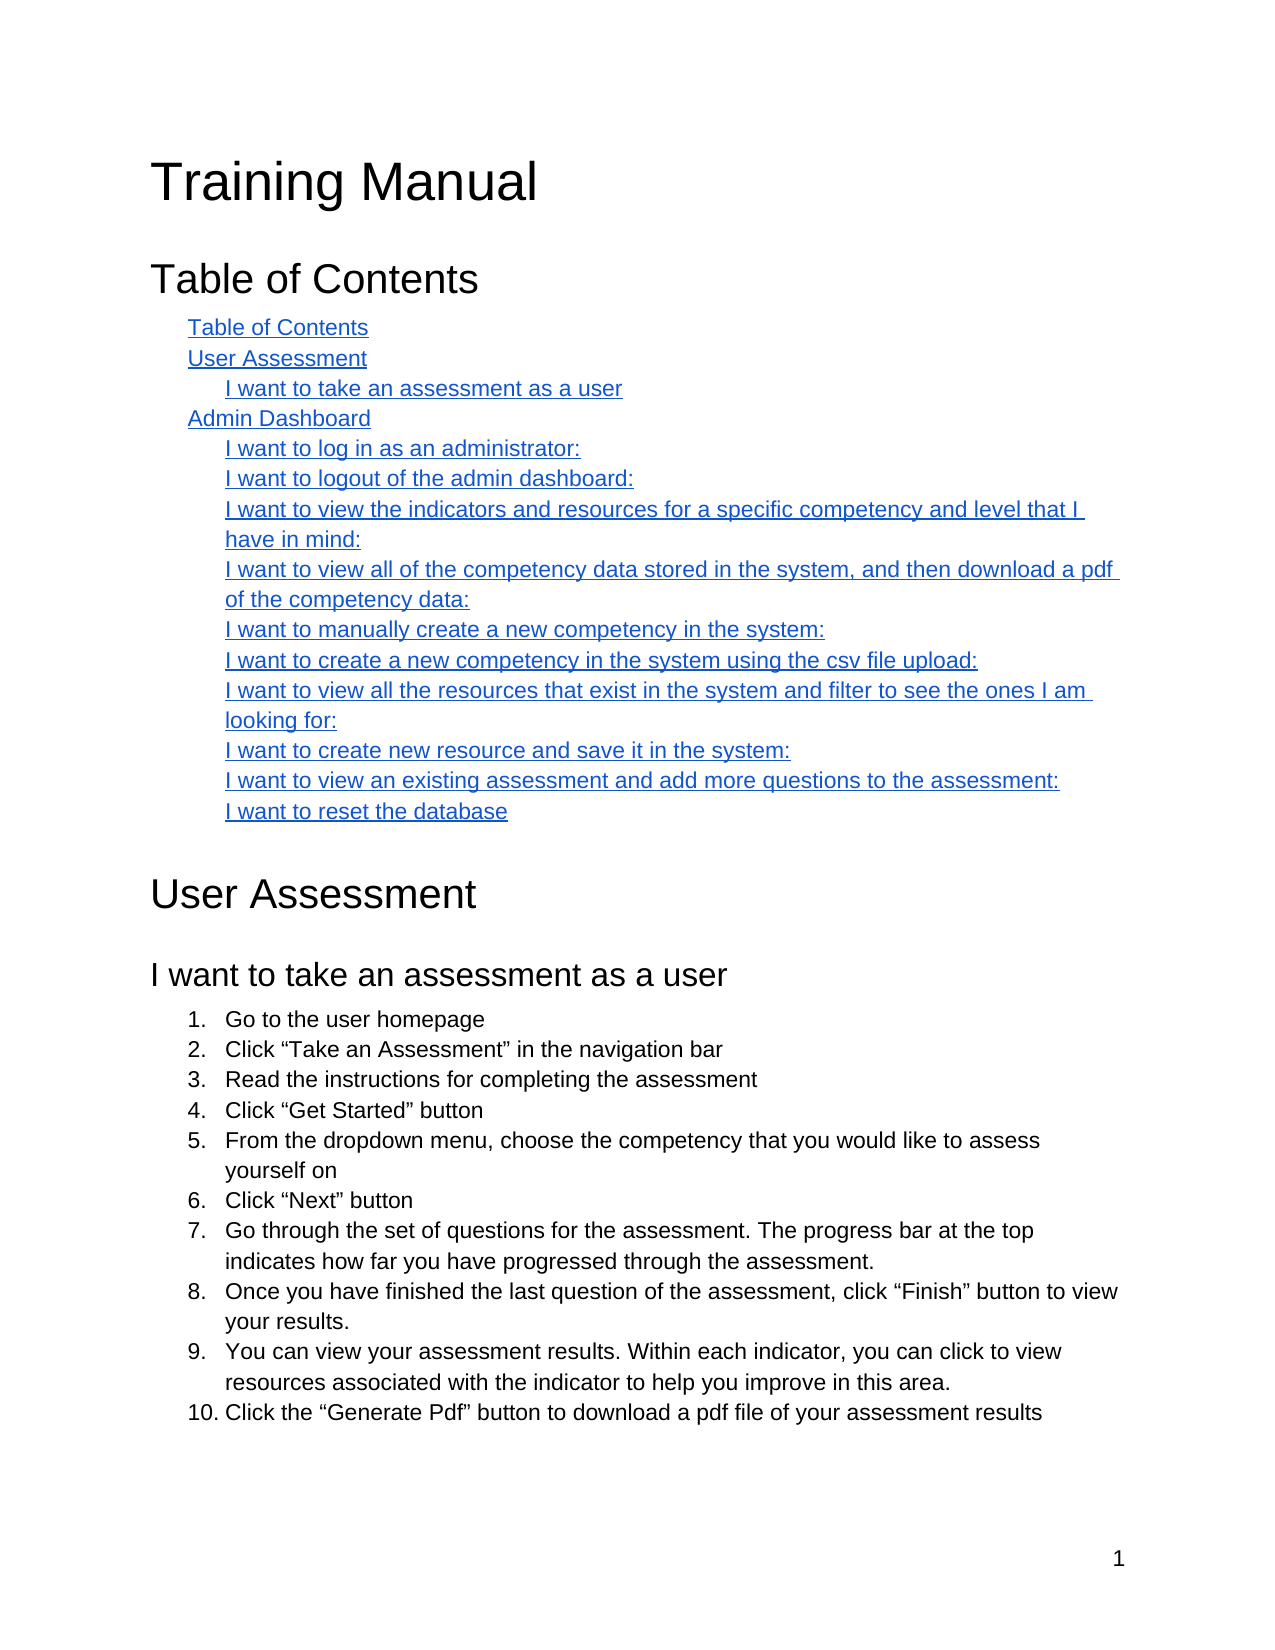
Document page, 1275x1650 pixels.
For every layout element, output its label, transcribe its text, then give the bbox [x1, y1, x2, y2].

text I want to create new resource and save it in the system: [225, 737, 1125, 764]
text I want to logout of the admin dashboard: [225, 465, 1125, 492]
text I want to view the indicators and resources for a specific competency and level that I have in mind: [225, 496, 1125, 552]
subtitle User Assessment [150, 869, 1125, 917]
list Click “Get Started” button [187, 1097, 1125, 1123]
list Click “Take an Assessment” in the navigation bar [187, 1036, 1125, 1062]
text Table of Contents [187, 314, 1125, 341]
text I want to view all of the competency data stored in the system, and then download a pdf of the competency data: [225, 556, 1125, 613]
text I want to create a new competency in the system using the csv file upload: [225, 647, 1125, 673]
text I want to view all the resources that exist in the system and filter to see the ones I am looking for: [225, 677, 1125, 733]
list Click “Next” button [187, 1187, 1125, 1213]
list Read the instructions for completing the assessment [187, 1066, 1125, 1093]
text I want to view an existing assessment and add more questions to the assessment: [225, 767, 1125, 794]
list Click the “Generate Pdf” button to download a pdf file of your assessment results [187, 1399, 1125, 1425]
text I want to manually create a new competency in the system: [225, 616, 1125, 643]
text Admin Dashboard [187, 405, 1125, 431]
list Go through the set of questions for the assessment. The progress bar at the top indicates how far you have progressed through the assessment. [187, 1217, 1125, 1274]
text I want to log in as an administrator: [225, 435, 1125, 462]
title Training Manual [150, 150, 1125, 212]
subtitle Table of Contents [150, 254, 1125, 302]
subtitle I want to take an assessment as a user [150, 955, 1125, 993]
list From the dropdown menu, choose the competency that you would like to assess yourself on [187, 1127, 1125, 1183]
text I want to reset the database [225, 798, 1125, 824]
list You can view your assessment results. Within each indicator, you can click to view resources associated with the indicator to help you improve in this area. [187, 1338, 1125, 1395]
text User Assessment [187, 344, 1125, 371]
list Go to the user homepage [187, 1006, 1125, 1032]
list Once you have finished the last question of the assessment, click “Finish” button to view your results. [187, 1278, 1125, 1334]
text I want to take an assessment as a user [225, 375, 1125, 401]
